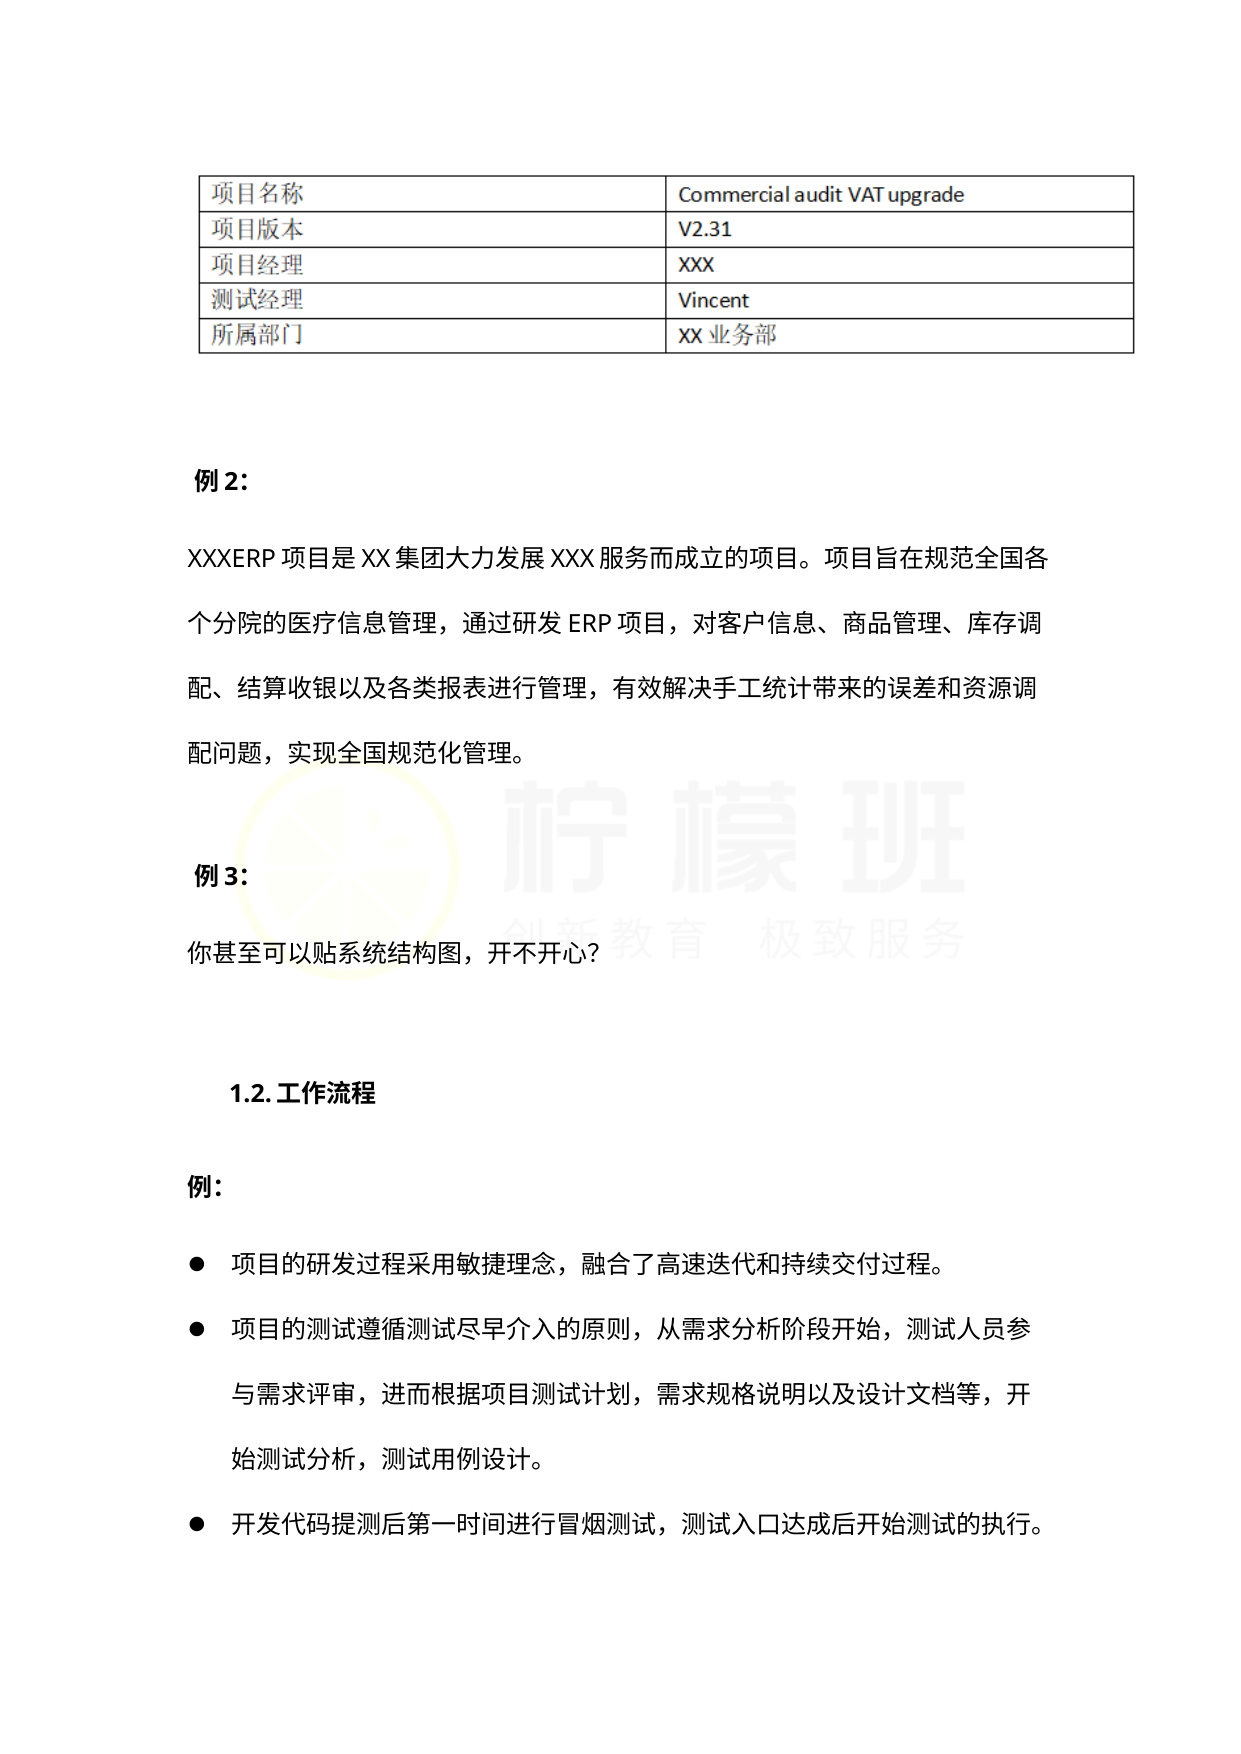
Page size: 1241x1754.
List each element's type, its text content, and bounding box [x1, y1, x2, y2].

text XXXERP项目是XX集团大力发展XXX服务而成立的项目。项目旨在规范全国各个分院的医疗信息管理，通过研发ERP项目，对客户信息、商品管理、库存调配、结算收银以及各类报表进行管理，有效解决手工统计带来的误差和资源调配问题，实现全国规范化管理。 [187, 524, 1053, 784]
text 例3： [187, 842, 1053, 907]
text 你甚至可以贴系统结构图，开不开心？ [187, 919, 1053, 984]
list 开发代码提测后第一时间进行冒烟测试，测试入口达成后开始测试的执行。 [187, 1490, 1053, 1555]
text 例2： [187, 447, 1053, 512]
text 例： [187, 1153, 1053, 1218]
list 项目的测试遵循测试尽早介入的原则，从需求分析阶段开始，测试人员参与需求评审，进而根据项目测试计划，需求规格说明以及设计文档等，开始测试分析，测试用例设计。 [187, 1295, 1053, 1490]
picture [187, 162, 1145, 363]
subtitle 工作流程 [229, 1059, 1053, 1124]
list 项目的研发过程采用敏捷理念，融合了高速迭代和持续交付过程。 [187, 1230, 1053, 1295]
